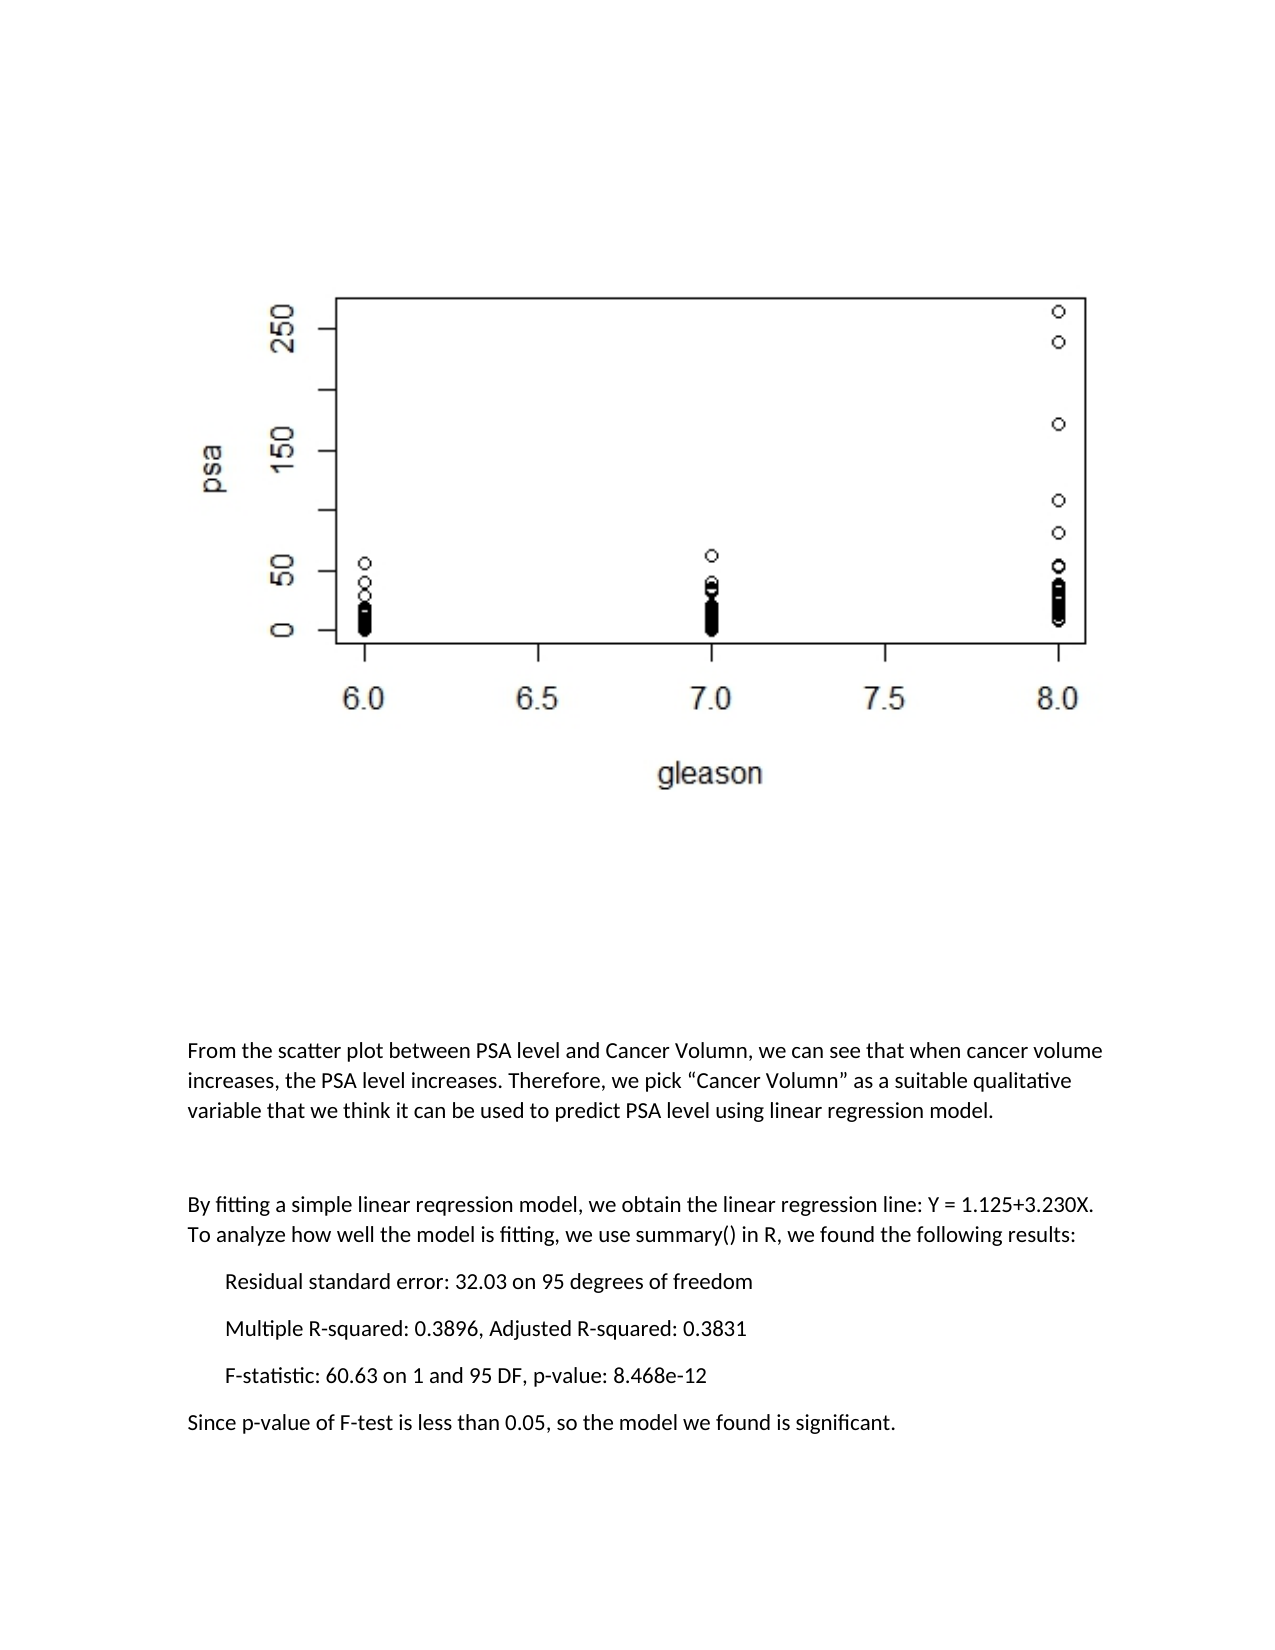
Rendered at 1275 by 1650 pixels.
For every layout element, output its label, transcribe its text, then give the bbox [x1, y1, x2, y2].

picture [187, 150, 1163, 830]
text Residual standard error: 32.03 on 95 degrees of freedom [150, 1267, 1125, 1295]
text By fitting a simple linear reqression model, we obtain the linear regression line: Y = 1.125+3.230X. To analyze how well the model is fitting, we use summary() in R, we found the following results: [187, 1190, 1125, 1248]
text F-statistic: 60.63 on 1 and 95 DF, p-value: 8.468e-12 [187, 1361, 1125, 1389]
text From the scatter plot between PSA level and Cancer Volumn, we can see that when cancer volume increases, the PSA level increases. Therefore, we pick “Cancer Volumn” as a suitable qualitative variable that we think it can be used to predict PSA level using linear regression model. [187, 1036, 1125, 1124]
text Multiple R-squared: 0.3896, Adjusted R-squared: 0.3831 [187, 1314, 1125, 1342]
text Since p-value of F-test is less than 0.05, so the model we found is significant. [187, 1408, 1125, 1436]
